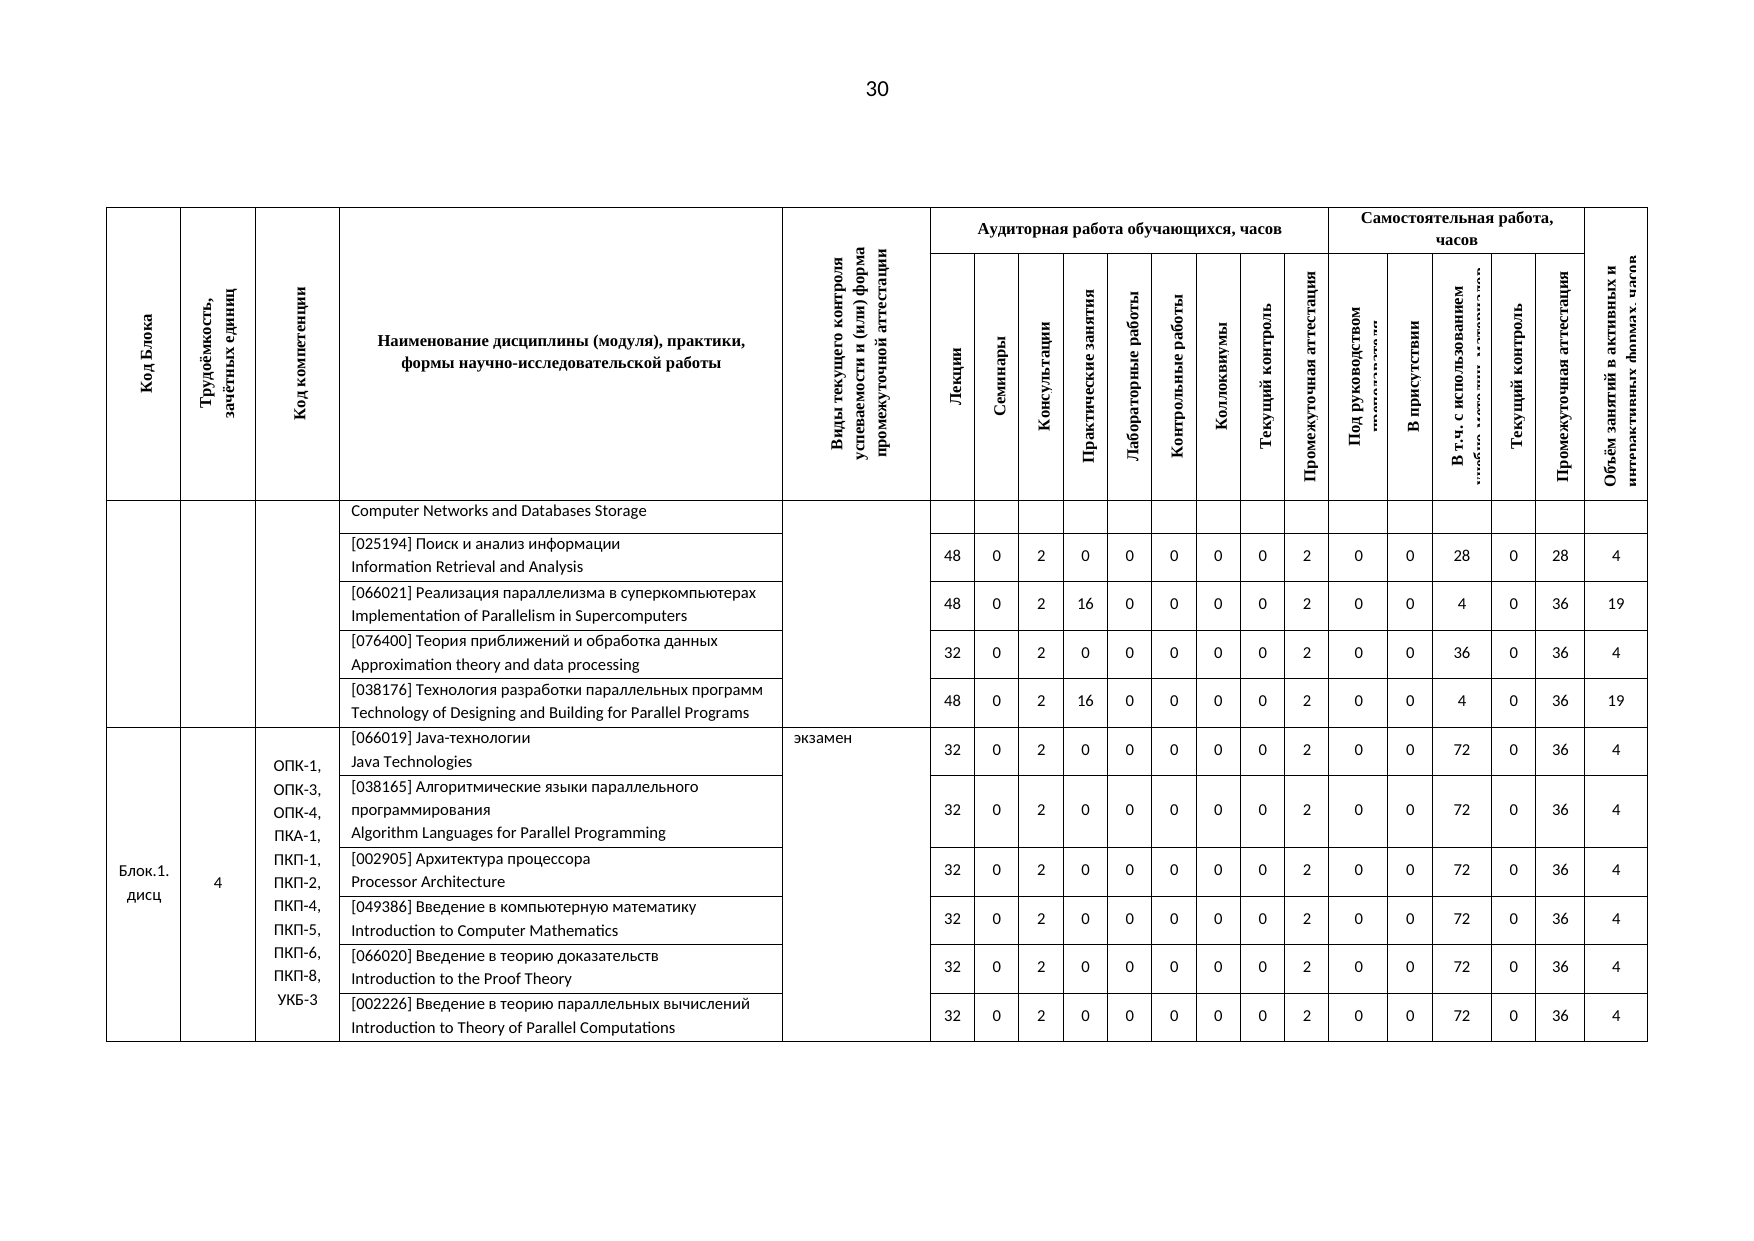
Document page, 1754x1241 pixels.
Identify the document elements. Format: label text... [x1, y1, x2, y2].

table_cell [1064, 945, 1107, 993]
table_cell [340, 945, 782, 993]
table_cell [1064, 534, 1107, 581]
table_header Самостоятельная работа, часов [1329, 208, 1584, 253]
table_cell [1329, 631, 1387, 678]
table_cell Контрольные работы [1152, 254, 1196, 499]
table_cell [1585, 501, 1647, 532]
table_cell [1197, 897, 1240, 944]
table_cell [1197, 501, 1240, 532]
table_header Код компетенции [256, 208, 339, 499]
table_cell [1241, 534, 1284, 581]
table_cell В присутствии преподавателя [1388, 254, 1432, 499]
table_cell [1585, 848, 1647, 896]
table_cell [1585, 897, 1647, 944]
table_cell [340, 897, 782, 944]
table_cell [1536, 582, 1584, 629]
table_cell Коллоквиумы [1197, 254, 1240, 499]
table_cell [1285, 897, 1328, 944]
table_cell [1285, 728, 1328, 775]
table_cell В т.ч. с использованием учебно-методич. материалов [1433, 254, 1491, 499]
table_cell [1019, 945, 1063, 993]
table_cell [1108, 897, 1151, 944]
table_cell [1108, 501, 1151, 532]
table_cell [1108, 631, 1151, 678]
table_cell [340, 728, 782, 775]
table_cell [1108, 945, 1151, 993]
table_cell Текущий контроль [1241, 254, 1284, 499]
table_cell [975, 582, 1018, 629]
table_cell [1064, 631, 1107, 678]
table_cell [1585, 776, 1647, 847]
table_cell Текущий контроль [1492, 254, 1535, 499]
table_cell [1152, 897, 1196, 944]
table_header Код Блока [107, 208, 180, 499]
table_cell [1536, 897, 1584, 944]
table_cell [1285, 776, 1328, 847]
table_header Объём занятий в активных и интерактивных формах, часов [1585, 208, 1647, 499]
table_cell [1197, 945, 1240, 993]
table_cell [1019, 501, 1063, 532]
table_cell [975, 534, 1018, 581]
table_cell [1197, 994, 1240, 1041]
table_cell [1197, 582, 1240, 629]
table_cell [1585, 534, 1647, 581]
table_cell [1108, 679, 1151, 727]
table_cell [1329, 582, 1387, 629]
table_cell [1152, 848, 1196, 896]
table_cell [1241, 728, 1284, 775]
table_cell Промежуточная аттестация [1285, 254, 1328, 499]
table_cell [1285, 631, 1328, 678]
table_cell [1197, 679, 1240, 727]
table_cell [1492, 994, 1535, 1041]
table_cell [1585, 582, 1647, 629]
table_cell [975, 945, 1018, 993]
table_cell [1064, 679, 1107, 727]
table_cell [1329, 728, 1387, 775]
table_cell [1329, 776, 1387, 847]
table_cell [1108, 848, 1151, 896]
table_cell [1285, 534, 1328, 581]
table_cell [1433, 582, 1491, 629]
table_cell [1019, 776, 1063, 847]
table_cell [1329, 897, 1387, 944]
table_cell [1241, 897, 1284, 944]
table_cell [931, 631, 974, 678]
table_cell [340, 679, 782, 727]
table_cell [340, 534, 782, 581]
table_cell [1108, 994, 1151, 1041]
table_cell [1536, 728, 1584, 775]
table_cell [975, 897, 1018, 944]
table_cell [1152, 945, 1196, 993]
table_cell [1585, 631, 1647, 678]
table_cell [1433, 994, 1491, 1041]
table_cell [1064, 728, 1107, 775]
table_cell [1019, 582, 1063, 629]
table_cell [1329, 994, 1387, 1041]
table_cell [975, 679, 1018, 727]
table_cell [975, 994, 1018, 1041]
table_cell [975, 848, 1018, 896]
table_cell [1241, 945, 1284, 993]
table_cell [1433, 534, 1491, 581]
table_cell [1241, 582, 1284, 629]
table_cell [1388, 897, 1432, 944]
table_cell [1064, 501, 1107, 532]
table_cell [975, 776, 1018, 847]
table_header Наименование дисциплины (модуля), практики, формы научно-исследовательской работы [340, 208, 782, 499]
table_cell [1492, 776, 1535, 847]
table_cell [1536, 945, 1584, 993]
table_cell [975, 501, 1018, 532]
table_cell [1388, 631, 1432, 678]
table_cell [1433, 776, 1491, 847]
table_cell Лекции [931, 254, 974, 499]
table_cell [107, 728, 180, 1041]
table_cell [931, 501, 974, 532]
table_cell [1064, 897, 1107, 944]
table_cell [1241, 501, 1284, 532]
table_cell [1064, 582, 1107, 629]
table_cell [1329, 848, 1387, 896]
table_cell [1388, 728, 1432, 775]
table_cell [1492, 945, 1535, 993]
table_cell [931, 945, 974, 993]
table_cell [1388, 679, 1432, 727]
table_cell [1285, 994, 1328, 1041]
table_cell Практические занятия [1064, 254, 1107, 499]
table_cell Под руководством преподавателя [1329, 254, 1387, 499]
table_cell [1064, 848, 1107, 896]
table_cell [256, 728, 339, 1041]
table_cell Лабораторные работы [1108, 254, 1151, 499]
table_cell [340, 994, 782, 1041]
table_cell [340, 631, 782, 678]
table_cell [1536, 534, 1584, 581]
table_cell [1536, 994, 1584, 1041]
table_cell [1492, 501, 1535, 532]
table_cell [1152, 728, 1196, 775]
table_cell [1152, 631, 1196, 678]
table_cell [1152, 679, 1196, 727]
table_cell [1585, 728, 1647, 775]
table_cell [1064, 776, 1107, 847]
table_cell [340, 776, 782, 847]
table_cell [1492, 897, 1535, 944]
table_cell Семинары [975, 254, 1018, 499]
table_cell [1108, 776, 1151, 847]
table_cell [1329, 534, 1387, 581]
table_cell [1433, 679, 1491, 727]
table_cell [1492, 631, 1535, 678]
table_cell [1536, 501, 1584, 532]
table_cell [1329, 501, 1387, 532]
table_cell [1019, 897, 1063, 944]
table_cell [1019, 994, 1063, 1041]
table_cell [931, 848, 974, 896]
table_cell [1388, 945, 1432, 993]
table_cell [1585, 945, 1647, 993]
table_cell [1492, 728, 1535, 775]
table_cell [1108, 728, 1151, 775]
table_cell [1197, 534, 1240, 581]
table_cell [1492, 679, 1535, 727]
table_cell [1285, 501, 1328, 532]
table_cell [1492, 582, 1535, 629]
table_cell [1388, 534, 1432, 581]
table_cell Промежуточная аттестация [1536, 254, 1584, 499]
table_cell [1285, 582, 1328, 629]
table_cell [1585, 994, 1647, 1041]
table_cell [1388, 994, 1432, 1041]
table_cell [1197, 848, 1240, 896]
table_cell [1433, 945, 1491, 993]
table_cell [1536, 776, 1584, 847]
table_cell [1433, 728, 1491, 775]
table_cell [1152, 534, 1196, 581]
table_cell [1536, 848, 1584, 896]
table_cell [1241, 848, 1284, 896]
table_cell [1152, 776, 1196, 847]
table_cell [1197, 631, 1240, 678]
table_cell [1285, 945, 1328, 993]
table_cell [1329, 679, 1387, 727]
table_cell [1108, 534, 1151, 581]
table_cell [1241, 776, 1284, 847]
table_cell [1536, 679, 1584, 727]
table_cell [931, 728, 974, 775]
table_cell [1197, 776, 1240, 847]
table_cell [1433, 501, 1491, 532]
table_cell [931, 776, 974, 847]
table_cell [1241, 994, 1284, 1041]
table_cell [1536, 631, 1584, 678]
table_cell Консультации [1019, 254, 1063, 499]
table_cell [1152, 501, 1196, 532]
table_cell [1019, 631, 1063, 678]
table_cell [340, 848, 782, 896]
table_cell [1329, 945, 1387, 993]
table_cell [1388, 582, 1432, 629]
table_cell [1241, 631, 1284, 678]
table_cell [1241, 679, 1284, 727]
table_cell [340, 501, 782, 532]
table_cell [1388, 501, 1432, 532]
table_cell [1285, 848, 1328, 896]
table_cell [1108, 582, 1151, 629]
table_header Аудиторная работа обучающихся, часов [931, 208, 1328, 253]
table_header Виды текущего контроля успеваемости и (или) форма промежуточной аттестации [783, 208, 930, 499]
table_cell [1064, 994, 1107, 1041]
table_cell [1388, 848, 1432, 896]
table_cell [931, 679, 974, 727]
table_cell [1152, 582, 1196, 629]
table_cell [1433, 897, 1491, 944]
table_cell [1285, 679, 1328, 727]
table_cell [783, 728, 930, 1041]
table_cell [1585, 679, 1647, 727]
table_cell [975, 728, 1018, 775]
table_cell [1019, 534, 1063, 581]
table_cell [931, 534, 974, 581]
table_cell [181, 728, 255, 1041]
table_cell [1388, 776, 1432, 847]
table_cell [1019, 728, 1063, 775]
table_header Трудоёмкость, зачётных единиц [181, 208, 255, 499]
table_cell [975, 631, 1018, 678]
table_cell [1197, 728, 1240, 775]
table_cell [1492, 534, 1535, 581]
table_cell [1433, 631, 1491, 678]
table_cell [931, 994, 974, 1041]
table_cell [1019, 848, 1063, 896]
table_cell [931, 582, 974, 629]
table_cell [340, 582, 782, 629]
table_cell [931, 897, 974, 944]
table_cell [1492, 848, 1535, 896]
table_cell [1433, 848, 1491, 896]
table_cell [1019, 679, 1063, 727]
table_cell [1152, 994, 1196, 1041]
